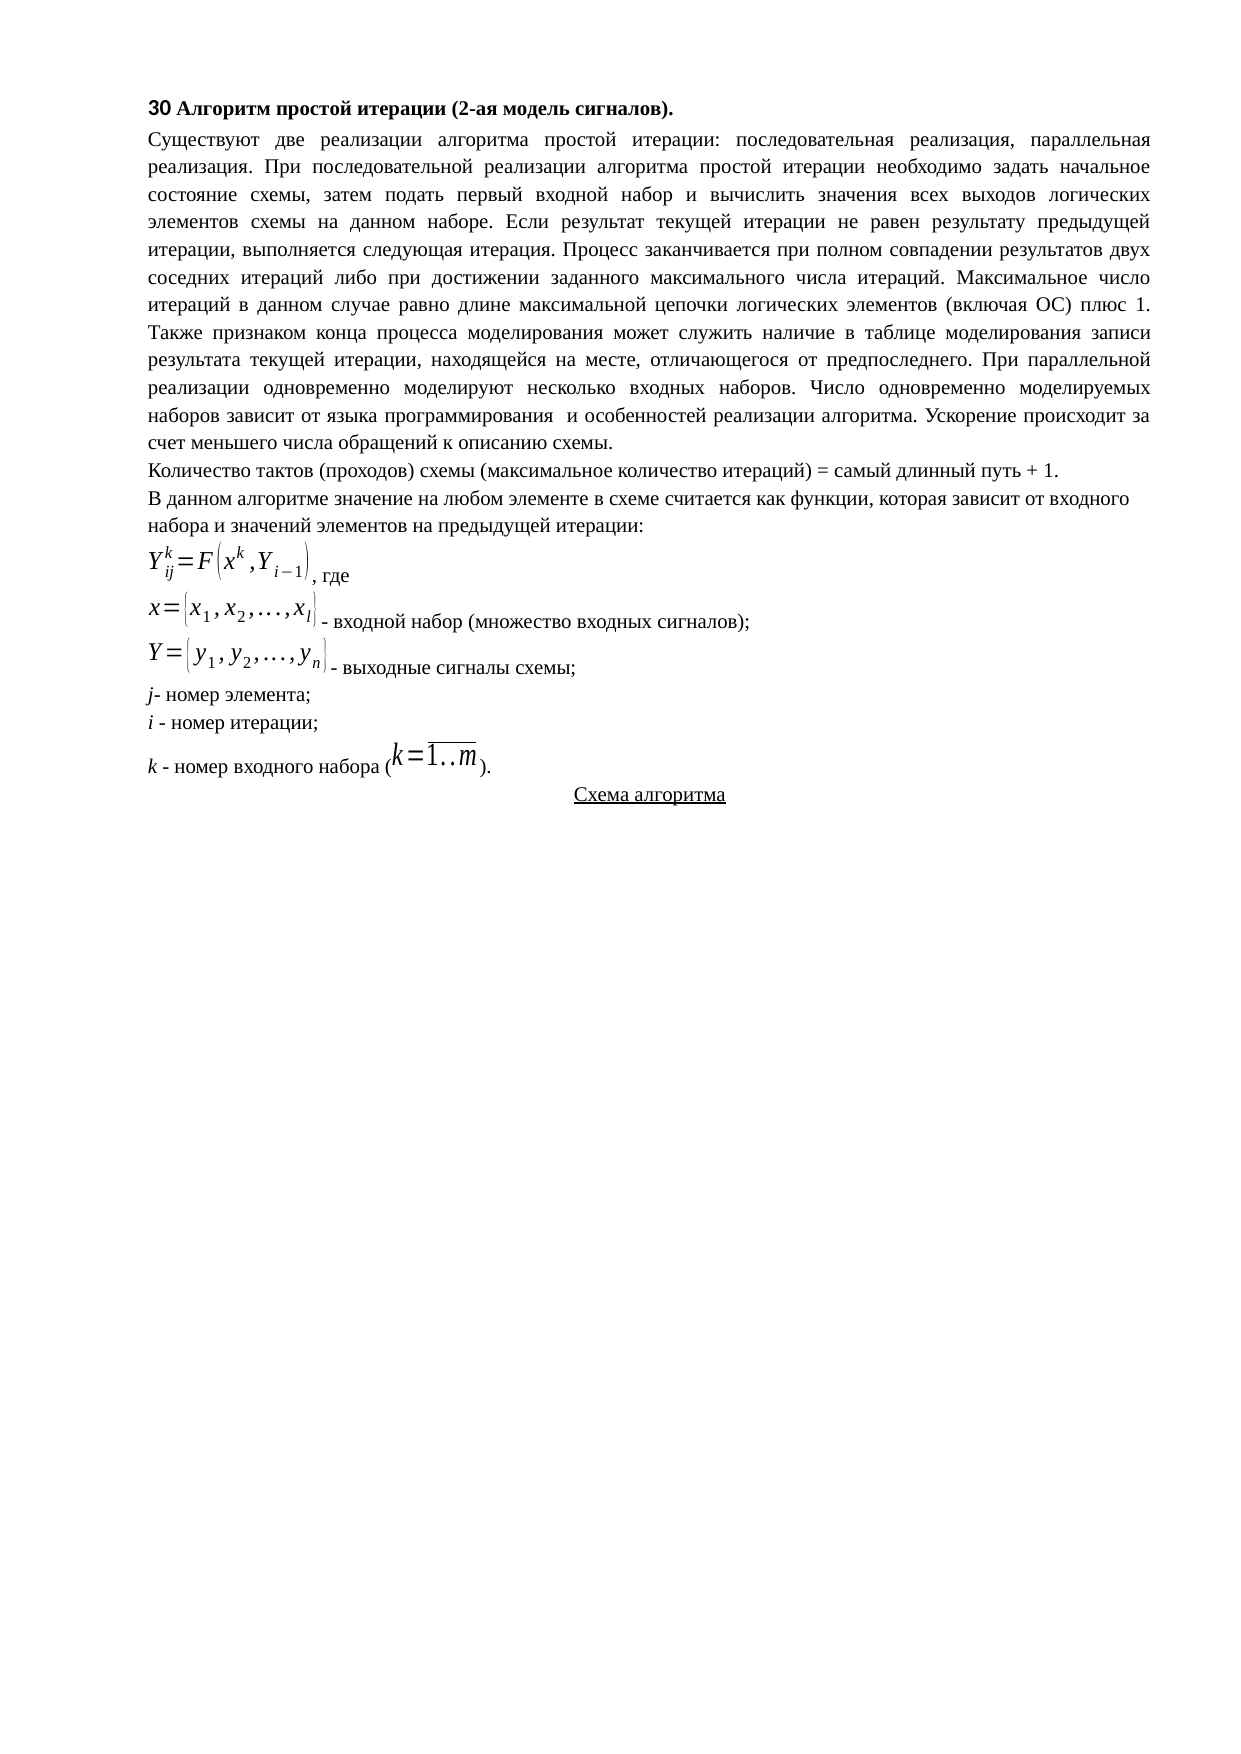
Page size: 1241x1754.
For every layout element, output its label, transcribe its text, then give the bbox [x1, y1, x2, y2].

text , где [148, 541, 1152, 587]
list 30 Алгоритм простой итерации (2-ая модель сигналов). [148, 93, 1152, 122]
text i - номер итерации; [148, 710, 1152, 734]
text Количество тактов (проходов) схемы (максимальное количество итераций) = самый длинный путь + 1. [148, 458, 1152, 482]
text k - номер входного набора (). [148, 737, 1152, 778]
text - выходные сигналы схемы; [148, 637, 1152, 679]
text j- номер элемента; [148, 682, 1152, 706]
text Схема алгоритма [148, 781, 1152, 806]
text - входной набор (множество входных сигналов); [148, 591, 1152, 633]
text Существуют две реализации алгоритма простой итерации: последовательная реализация, параллельная реализация. При последовательной реализации алгоритма простой итерации необходимо задать начальное состояние схемы, затем подать первый входной набор и вычислить значения всех выходов логических элементов схемы на данном наборе. Если результат текущей итерации не равен результату предыдущей итерации, выполняется следующая итерация. Процесс заканчивается при полном совпадении результатов двух соседних итераций либо при достижении заданного максимального числа итераций. Максимальное число итераций в данном случае равно длине максимальной цепочки логических элементов (включая ОС) плюс 1. Также признаком конца процесса моделирования может служить наличие в таблице моделирования записи результата текущей итерации, находящейся на месте, отличающегося от предпоследнего. При параллельной реализации одновременно моделируют несколько входных наборов. Число одновременно моделируемых наборов зависит от языка программирования и особенностей реализации алгоритма. Ускорение происходит за счет меньшего числа обращений к описанию схемы. [148, 127, 1152, 454]
text В данном алгоритме значение на любом элементе в схеме считается как функции, которая зависит от входного набора и значений элементов на предыдущей итерации: [148, 485, 1152, 537]
